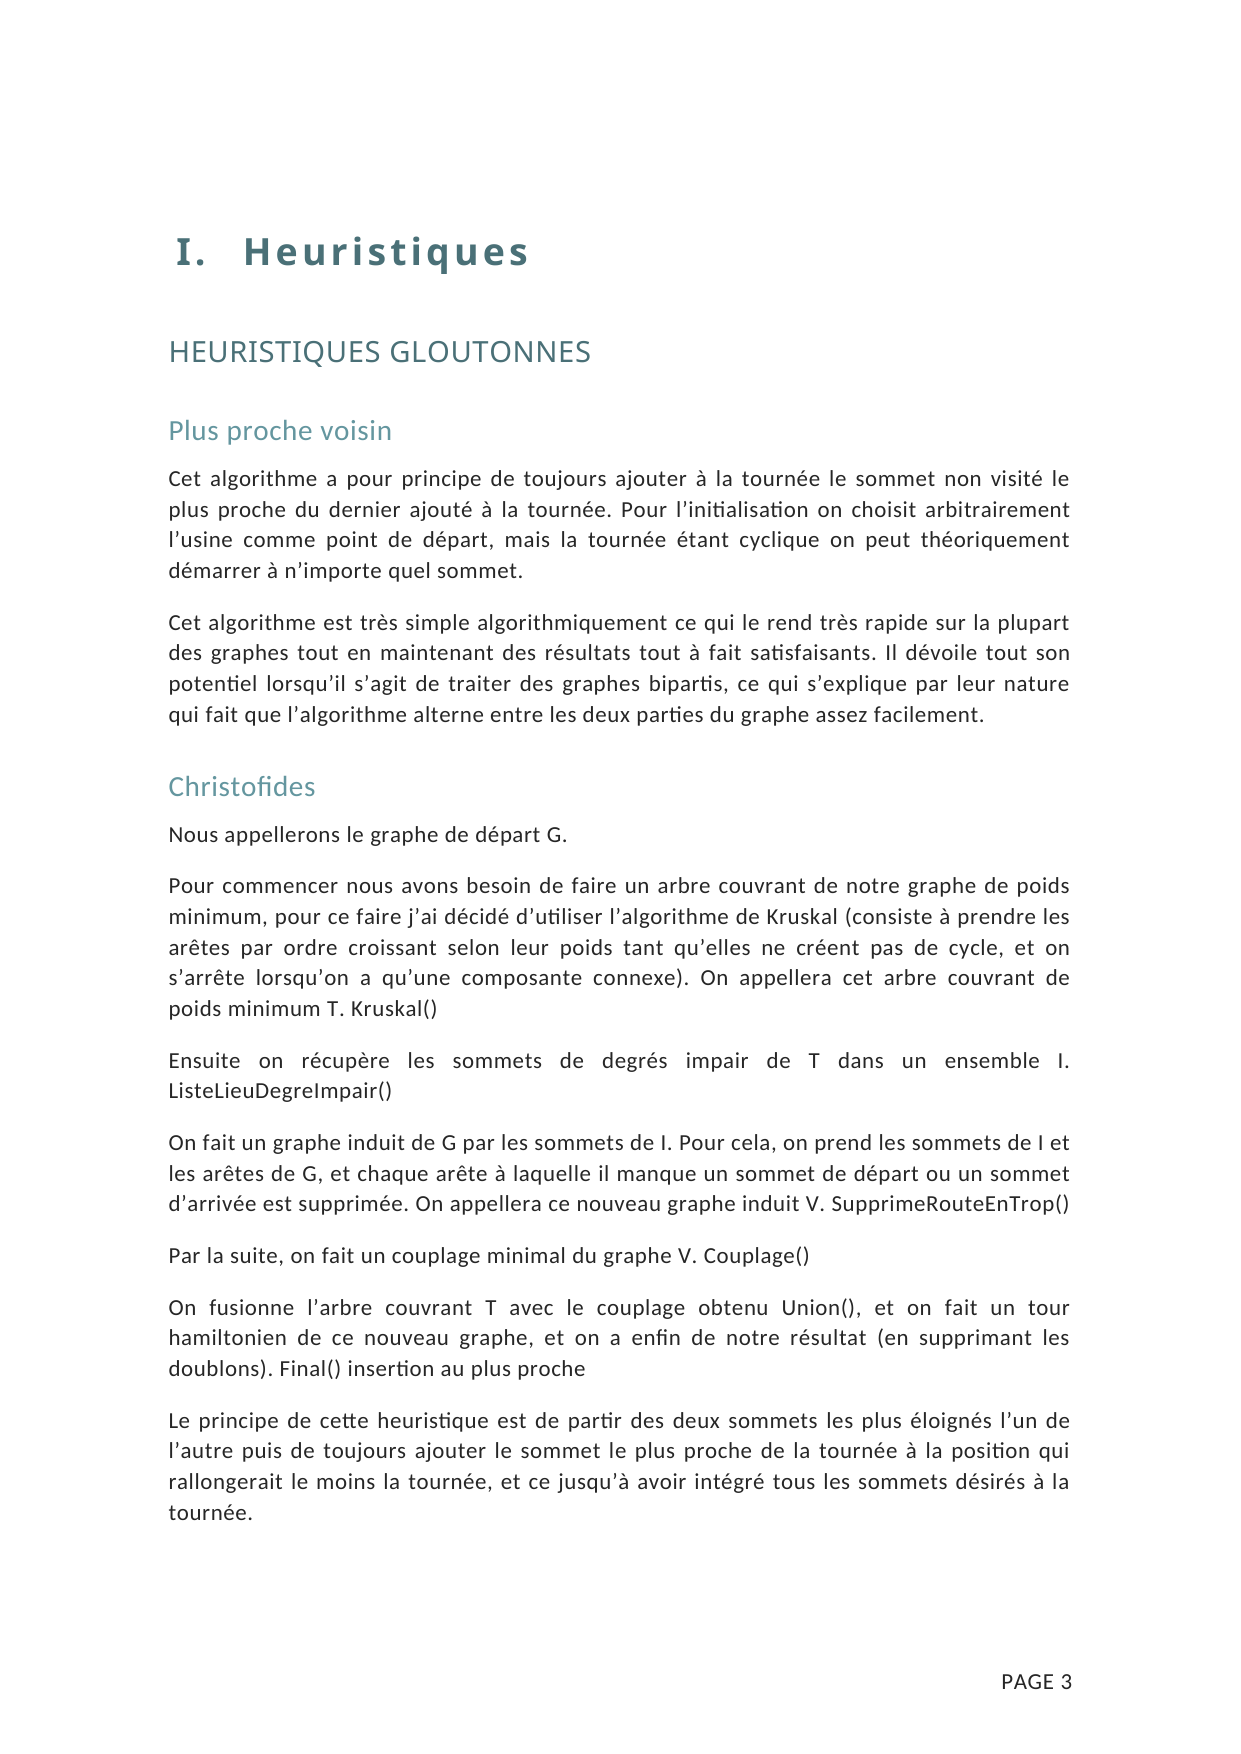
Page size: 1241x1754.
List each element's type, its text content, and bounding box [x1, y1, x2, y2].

text Cet algorithme est très simple algorithmiquement ce qui le rend très rapide sur la plupart des graphes tout en maintenant des résultats tout à fait satisfaisants. Il dévoile tout son potentiel lorsqu’il s’agit de traiter des graphes bipartis, ce qui s’explique par leur nature qui fait que l’algorithme alterne entre les deux parties du graphe assez facilement. [168, 608, 1072, 728]
text On fait un graphe induit de G par les sommets de I. Pour cela, on prend les sommets de I et les arêtes de G, et chaque arête à laquelle il manque un sommet de départ ou un sommet d’arrivée est supprimée. On appellera ce nouveau graphe induit V. SupprimeRouteEnTrop() [168, 1128, 1072, 1218]
text Nous appellerons le graphe de départ G. [168, 820, 1072, 848]
subtitle Heuristiques gloutonnes [168, 331, 1072, 371]
text Cet algorithme a pour principe de toujours ajouter à la tournée le sommet non visité le plus proche du dernier ajouté à la tournée. Pour l’initialisation on choisit arbitrairement l’usine comme point de départ, mais la tournée étant cyclique on peut théoriquement démarrer à n’importe quel sommet. [168, 464, 1072, 584]
text Ensuite on récupère les sommets de degrés impair de T dans un ensemble I. ListeLieuDegreImpair() [168, 1046, 1072, 1104]
text On fusionne l’arbre couvrant T avec le couplage obtenu Union(), et on fait un tour hamiltonien de ce nouveau graphe, et on a enfin de notre résultat (en supprimant les doublons). Final() insertion au plus proche [168, 1293, 1072, 1382]
subtitle Christofides [168, 768, 1072, 804]
subtitle Heuristiques [206, 225, 1072, 276]
subtitle Plus proche voisin [168, 412, 1072, 448]
text Par la suite, on fait un couplage minimal du graphe V. Couplage() [168, 1241, 1072, 1269]
text Pour commencer nous avons besoin de faire un arbre couvrant de notre graphe de poids minimum, pour ce faire j’ai décidé d’utiliser l’algorithme de Kruskal (consiste à prendre les arêtes par ordre croissant selon leur poids tant qu’elles ne créent pas de cycle, et on s’arrête lorsqu’on a qu’une composante connexe). On appellera cet arbre couvrant de poids minimum T. Kruskal() [168, 871, 1072, 1022]
text Le principe de cette heuristique est de partir des deux sommets les plus éloignés l’un de l’autre puis de toujours ajouter le sommet le plus proche de la tournée à la position qui rallongerait le moins la tournée, et ce jusqu’à avoir intégré tous les sommets désirés à la tournée. [168, 1406, 1072, 1526]
